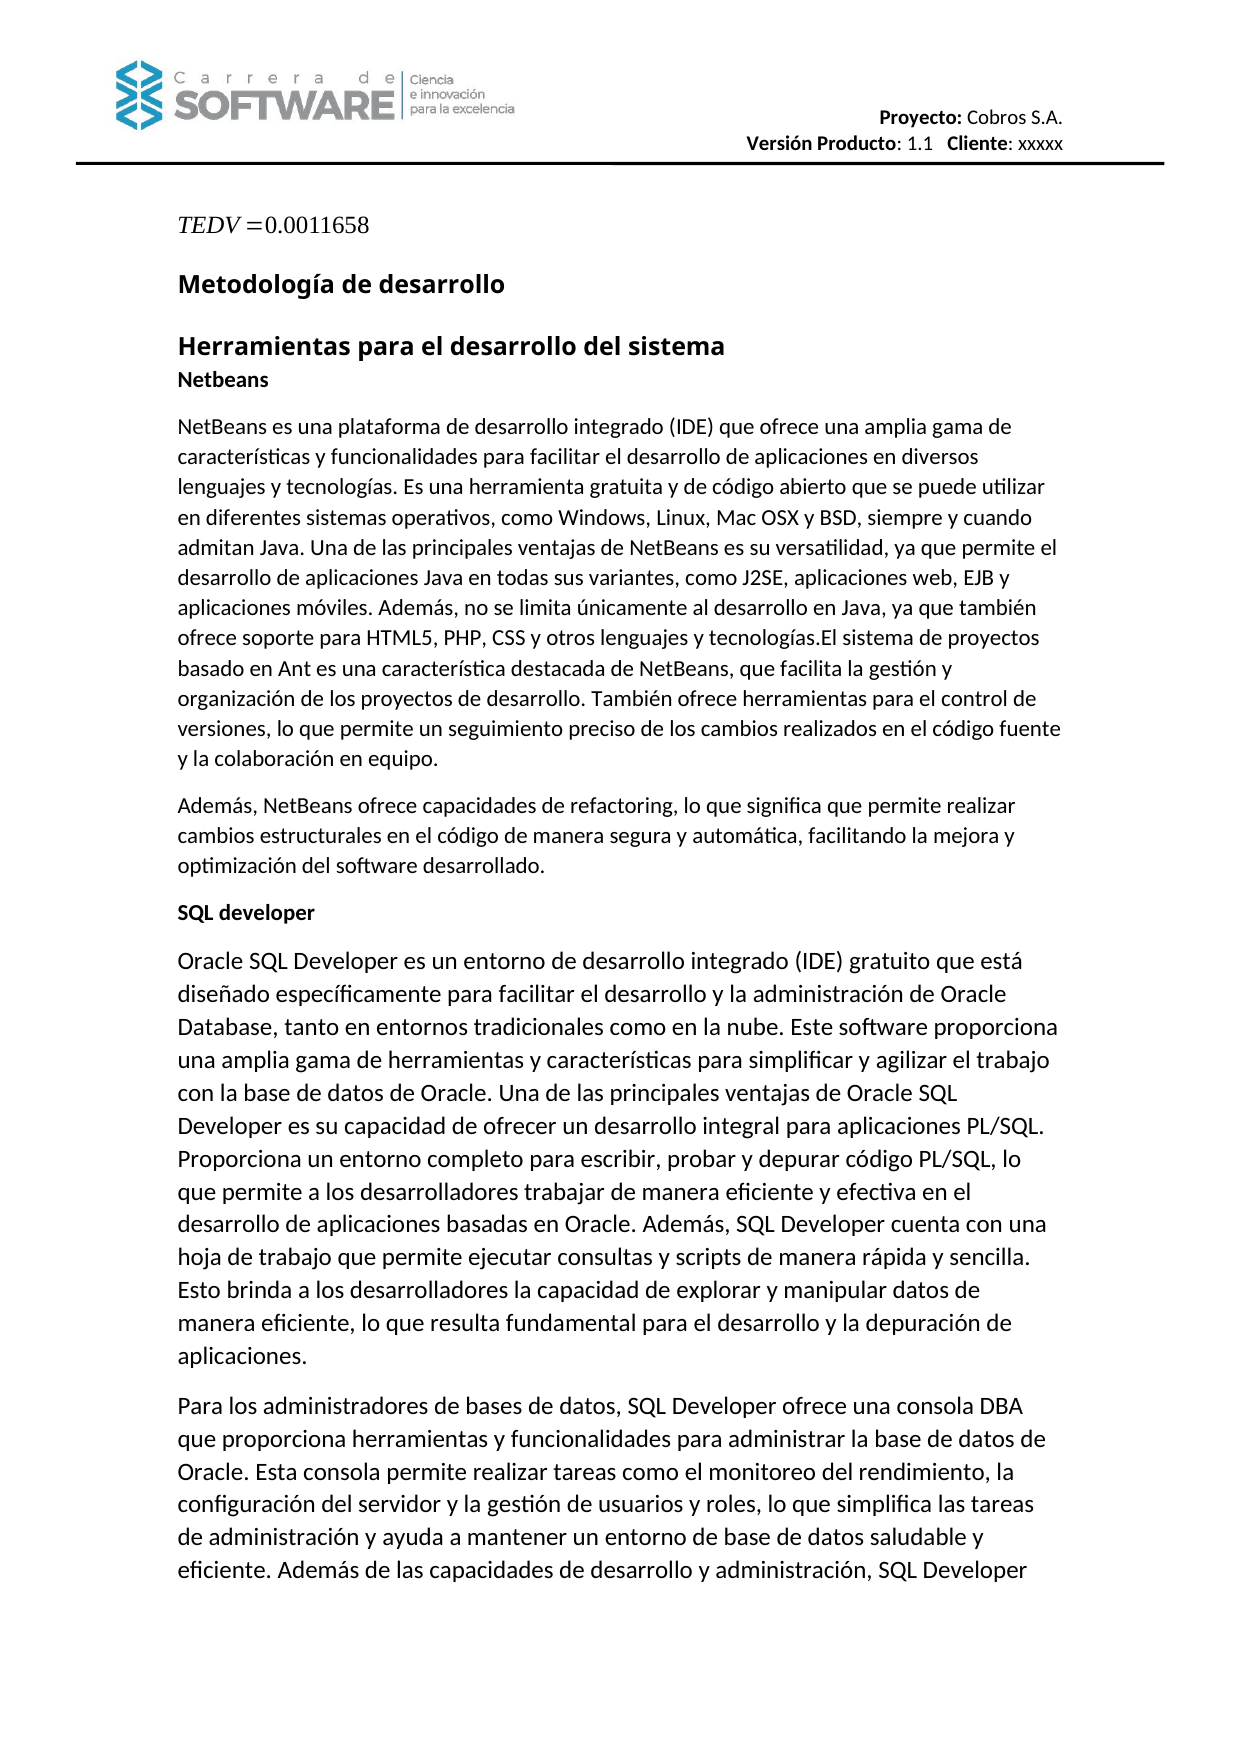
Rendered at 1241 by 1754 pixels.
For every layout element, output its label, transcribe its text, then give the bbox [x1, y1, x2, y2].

picture [106, 45, 520, 152]
text Oracle SQL Developer es un entorno de desarrollo integrado (IDE) gratuito que está diseñado específicamente para facilitar el desarrollo y la administración de Oracle Database, tanto en entornos tradicionales como en la nube. Este software proporciona una amplia gama de herramientas y características para simplificar y agilizar el trabajo con la base de datos de Oracle. Una de las principales ventajas de Oracle SQL Developer es su capacidad de ofrecer un desarrollo integral para aplicaciones PL/SQL. Proporciona un entorno completo para escribir, probar y depurar código PL/SQL, lo que permite a los desarrolladores trabajar de manera eficiente y efectiva en el desarrollo de aplicaciones basadas en Oracle. Además, SQL Developer cuenta con una hoja de trabajo que permite ejecutar consultas y scripts de manera rápida y sencilla. Esto brinda a los desarrolladores la capacidad de explorar y manipular datos de manera eficiente, lo que resulta fundamental para el desarrollo y la depuración de aplicaciones. [177, 945, 1063, 1371]
text Además, NetBeans ofrece capacidades de refactoring, lo que significa que permite realizar cambios estructurales en el código de manera segura y automática, facilitando la mejora y optimización del software desarrollado. [177, 791, 1063, 879]
text Netbeans [177, 365, 1063, 393]
subtitle Metodología de desarrollo [177, 267, 1063, 301]
subtitle Herramientas para el desarrollo del sistema [177, 328, 1063, 362]
text NetBeans es una plataforma de desarrollo integrado (IDE) que ofrece una amplia gama de características y funcionalidades para facilitar el desarrollo de aplicaciones en diversos lenguajes y tecnologías. Es una herramienta gratuita y de código abierto que se puede utilizar en diferentes sistemas operativos, como Windows, Linux, Mac OSX y BSD, siempre y cuando admitan Java. Una de las principales ventajas de NetBeans es su versatilidad, ya que permite el desarrollo de aplicaciones Java en todas sus variantes, como J2SE, aplicaciones web, EJB y aplicaciones móviles. Además, no se limita únicamente al desarrollo en Java, ya que también ofrece soporte para HTML5, PHP, CSS y otros lenguajes y tecnologías.El sistema de proyectos basado en Ant es una característica destacada de NetBeans, que facilita la gestión y organización de los proyectos de desarrollo. También ofrece herramientas para el control de versiones, lo que permite un seguimiento preciso de los cambios realizados en el código fuente y la colaboración en equipo. [177, 412, 1063, 772]
text SQL developer [177, 898, 1063, 926]
